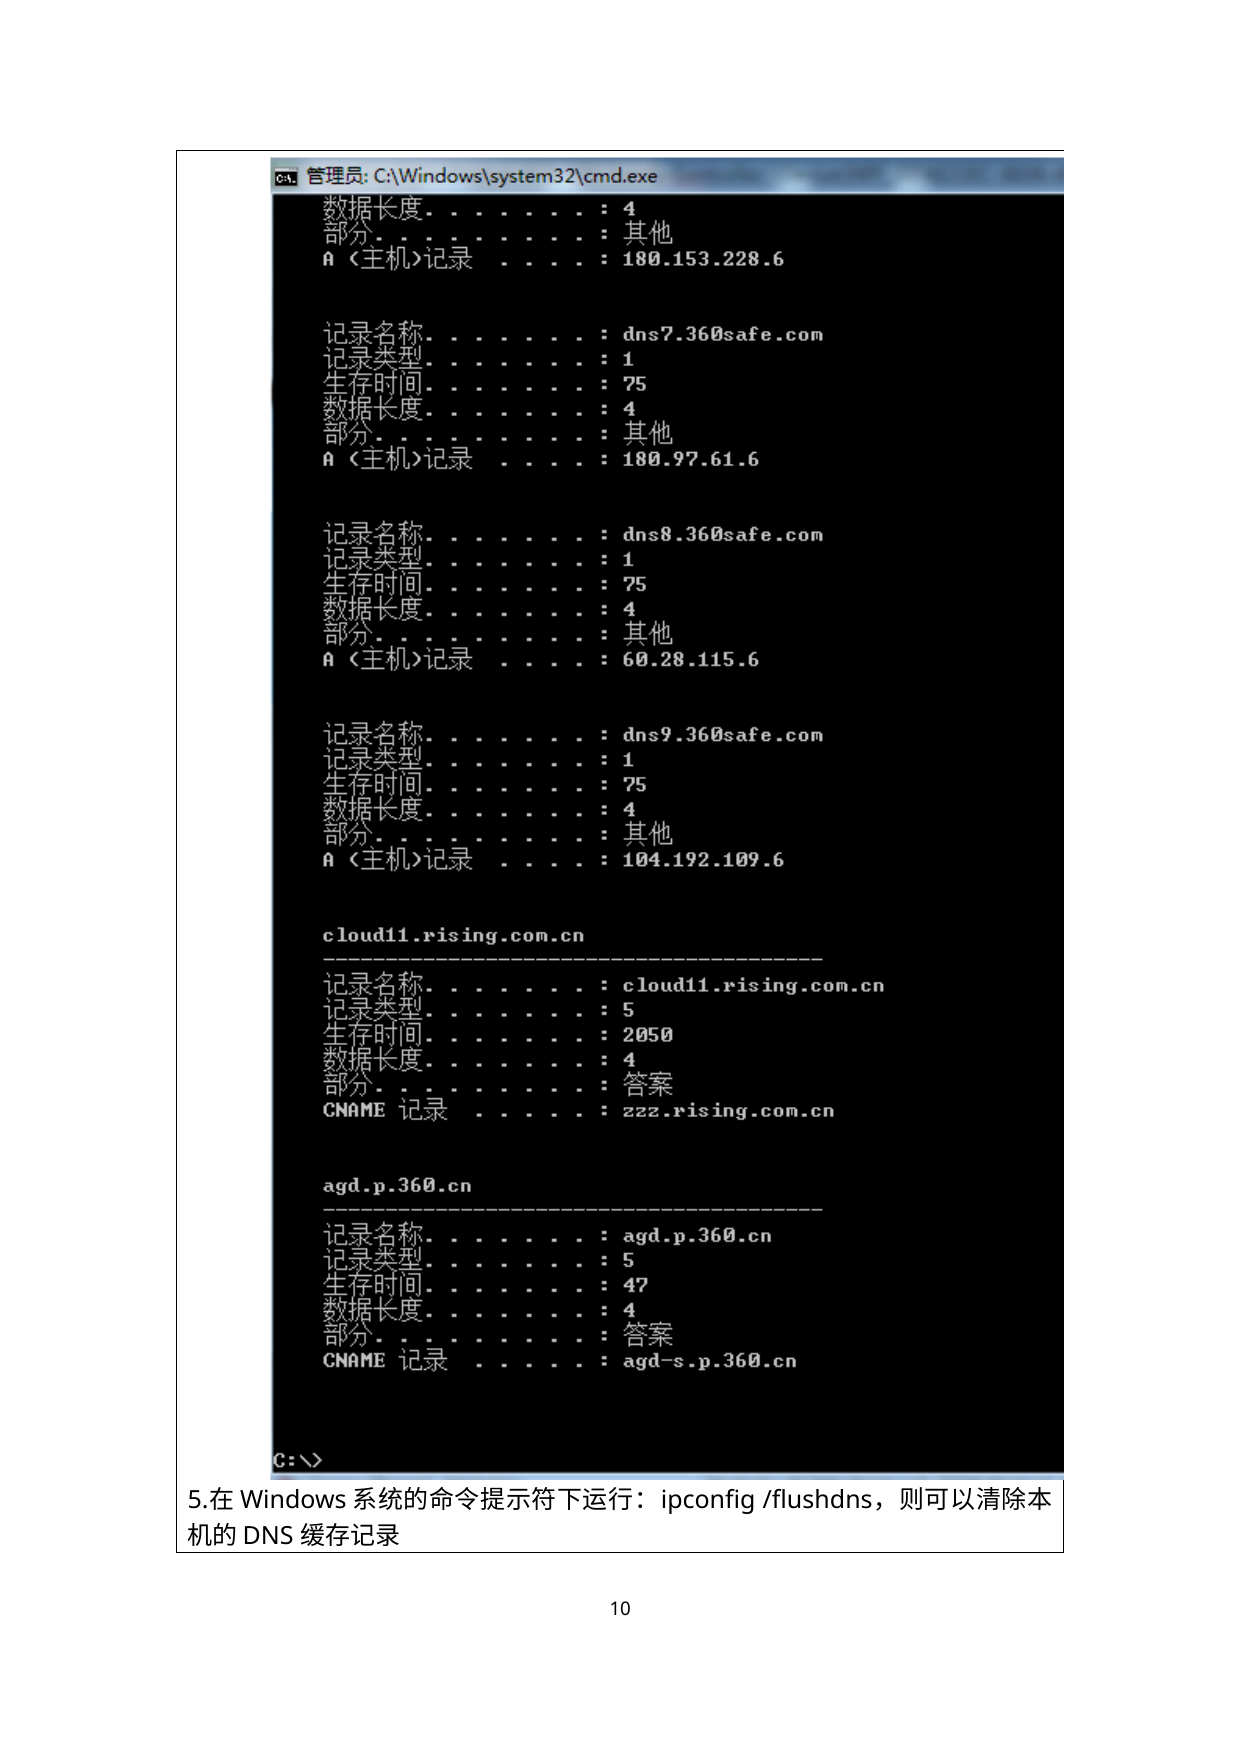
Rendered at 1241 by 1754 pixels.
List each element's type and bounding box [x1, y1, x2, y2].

picture [187, 151, 1064, 1480]
table_cell [177, 151, 1063, 1552]
